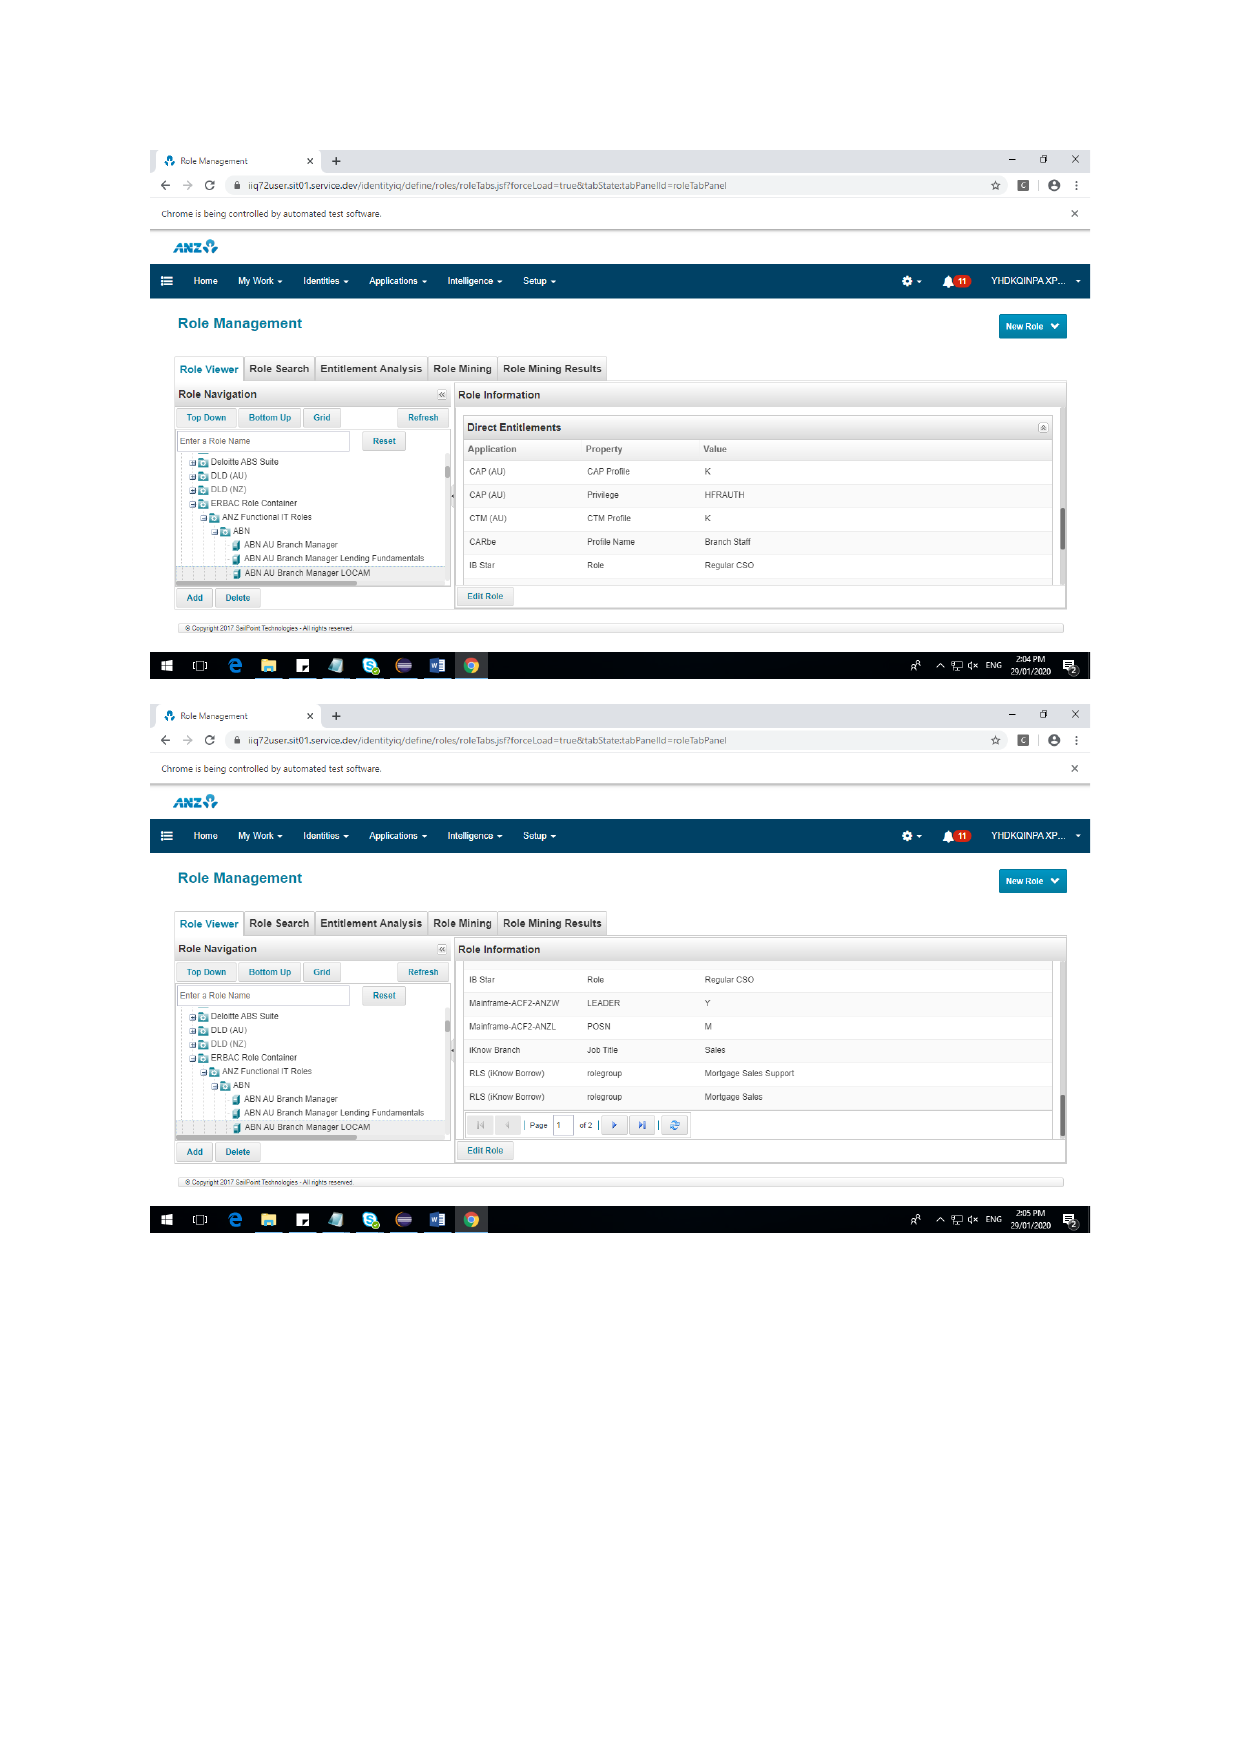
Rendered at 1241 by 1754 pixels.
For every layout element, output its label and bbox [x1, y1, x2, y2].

picture [150, 704, 1091, 1233]
picture [150, 150, 1091, 679]
